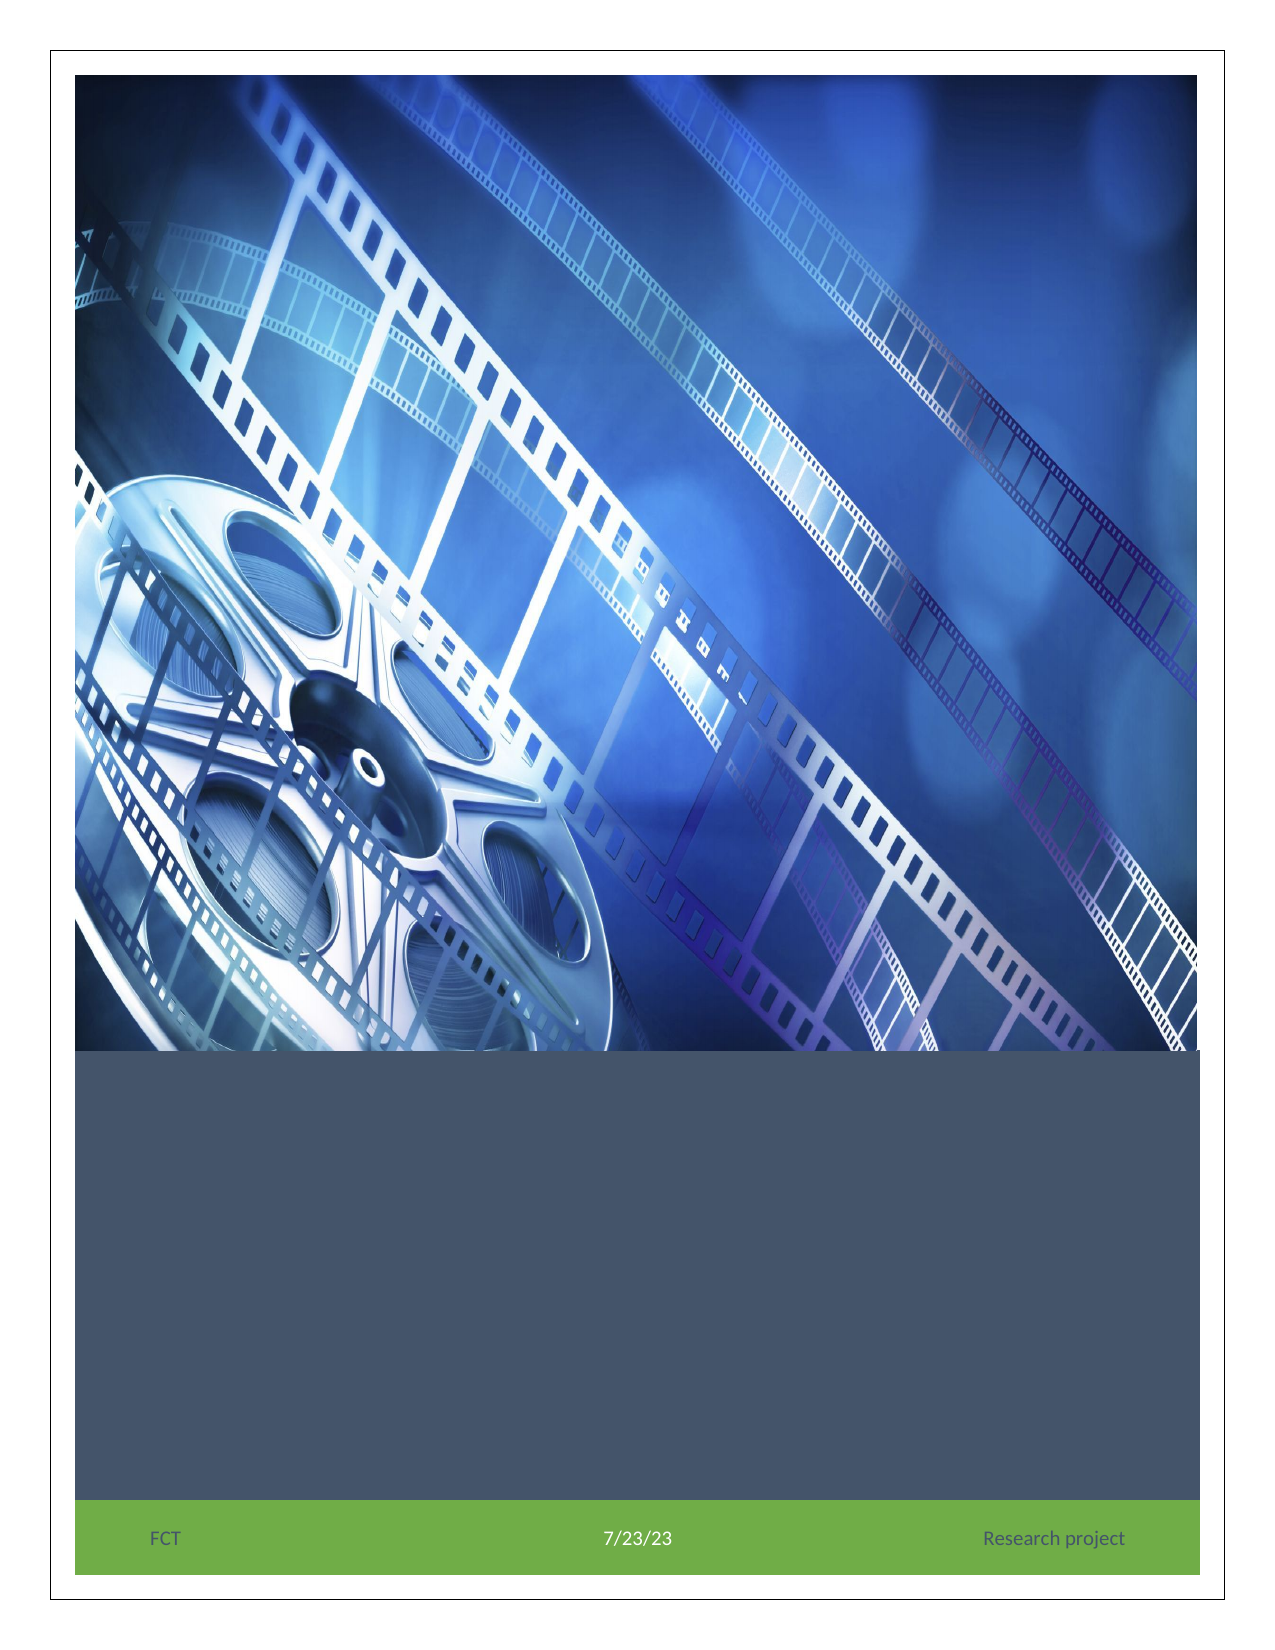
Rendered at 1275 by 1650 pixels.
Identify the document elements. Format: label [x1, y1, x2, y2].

picture [75, 75, 1197, 1051]
